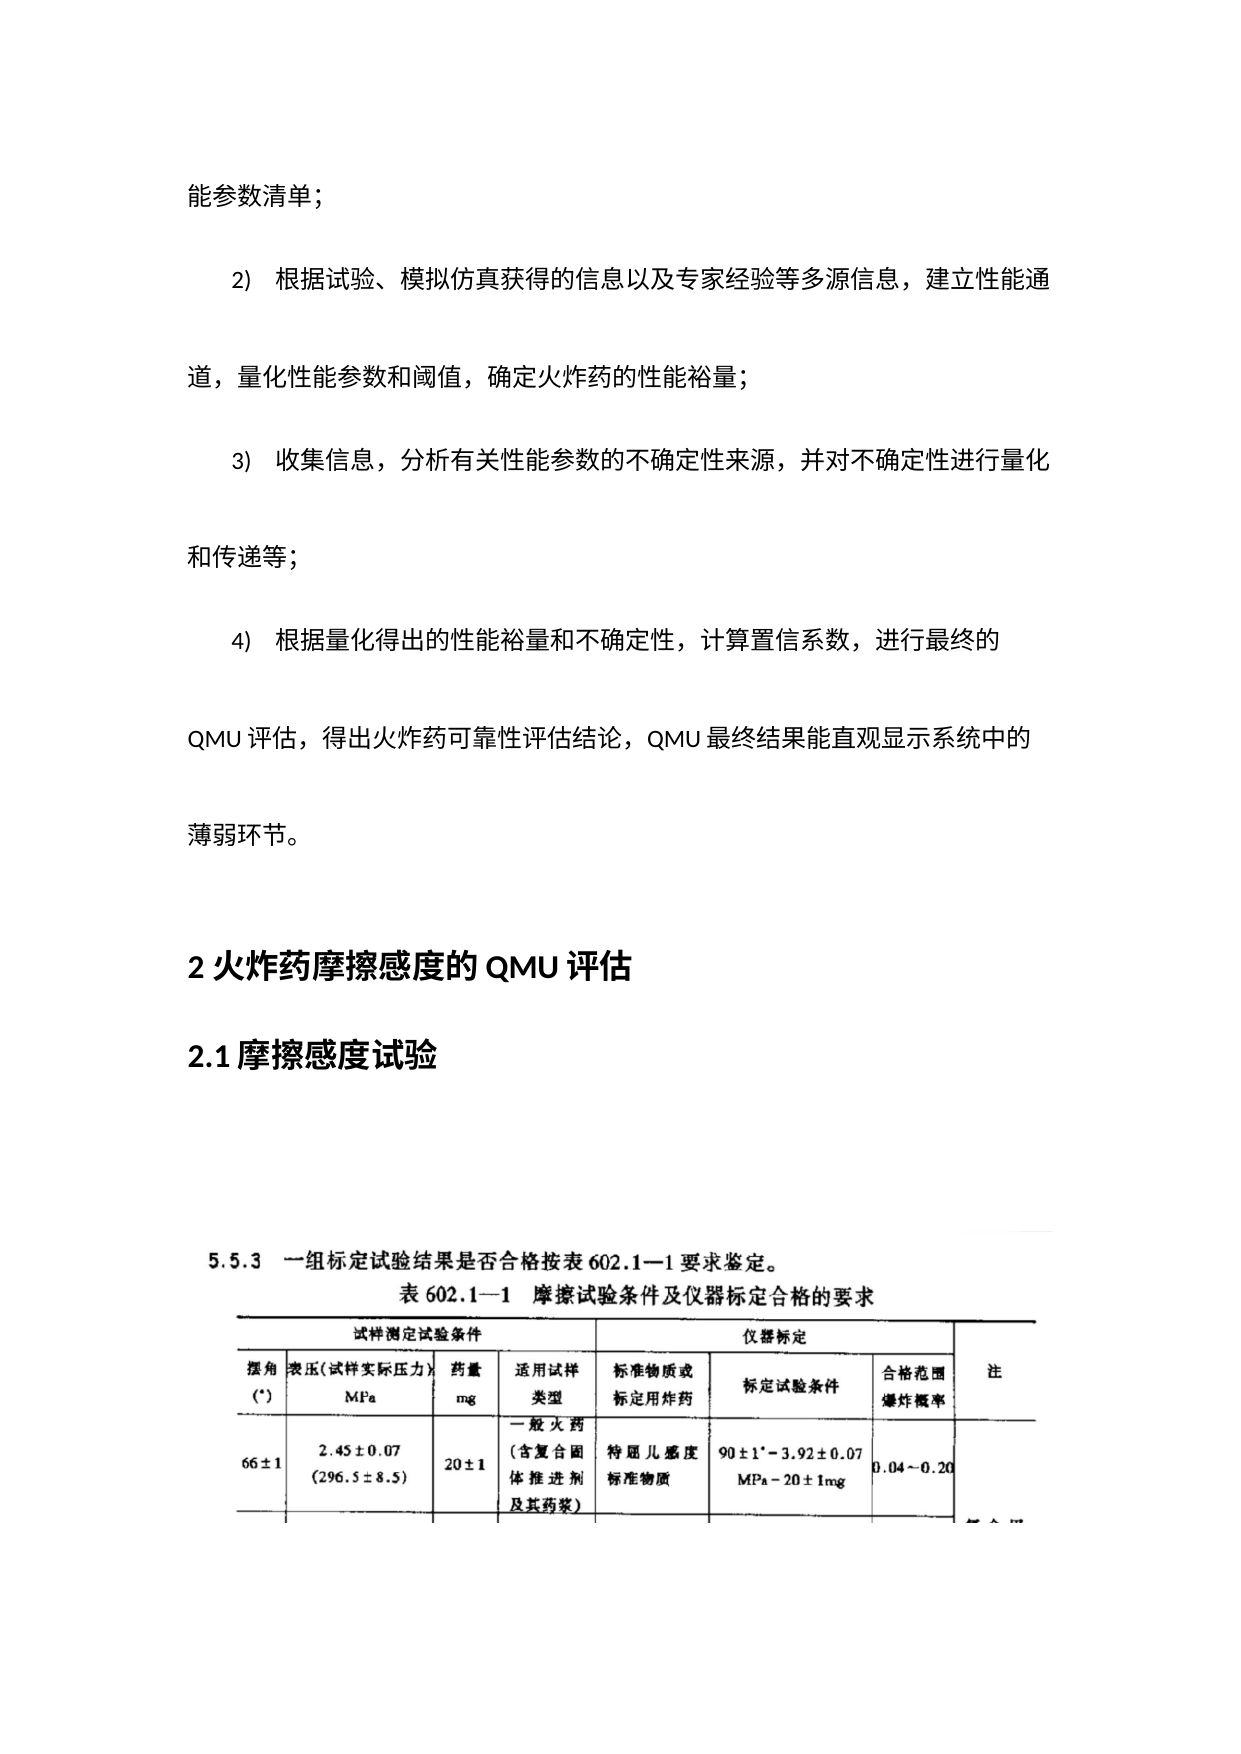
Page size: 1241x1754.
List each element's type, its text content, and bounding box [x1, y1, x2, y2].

text 2.1 摩擦感度试验 [187, 1020, 1053, 1231]
text 2 火炸药摩擦感度的QMU评估 [187, 931, 1053, 996]
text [187, 162, 1053, 227]
text 3) 收集信息，分析有关性能参数的不确定性来源，并对不确定性进行量化和传递等； [187, 426, 1053, 588]
picture [187, 1231, 1053, 1523]
text 4) 根据量化得出的性能裕量和不确定性，计算置信系数，进行最终的QMU评估，得出火炸药可靠性评估结论，QMU最终结果能直观显示系统中的薄弱环节。 [187, 606, 1053, 866]
text 2) 根据试验、模拟仿真获得的信息以及专家经验等多源信息，建立性能通道，量化性能参数和阈值，确定火炸药的性能裕量； [187, 245, 1053, 408]
